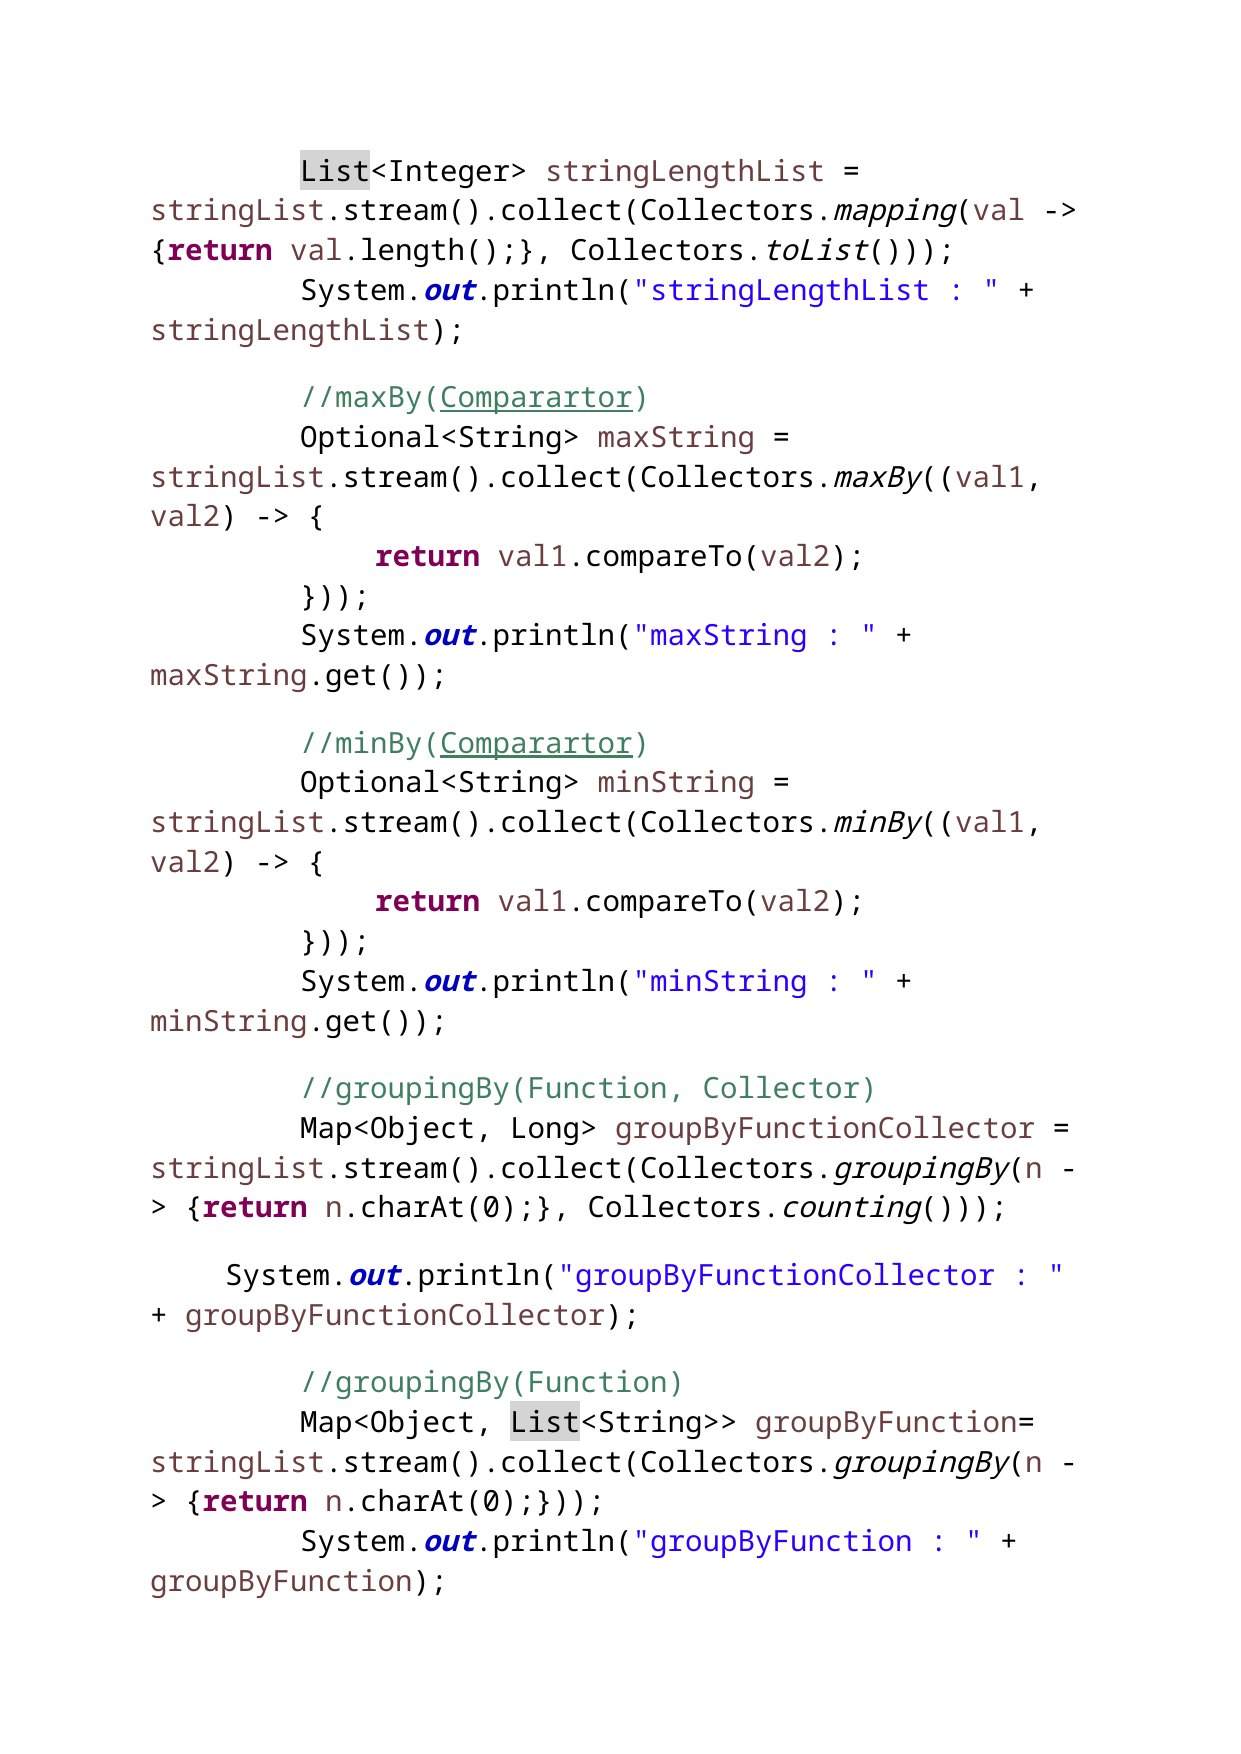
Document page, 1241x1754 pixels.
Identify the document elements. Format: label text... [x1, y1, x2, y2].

text Map<Object, Long> groupByFunctionCollector = stringList.stream().collect(Collectors.groupingBy(n -> {return n.charAt(0);}, Collectors.counting())); [150, 1107, 1090, 1226]
text })); [150, 920, 1090, 960]
text //groupingBy(Function, Collector) [150, 1067, 1090, 1107]
text //minBy(Comparartor) [150, 722, 1090, 762]
text System.out.println("groupByFunctionCollector : " + groupByFunctionCollector); [150, 1226, 1090, 1334]
text })); [150, 575, 1090, 614]
text Map<Object, List<String>> groupByFunction= stringList.stream().collect(Collectors.groupingBy(n -> {return n.charAt(0);})); [150, 1401, 1090, 1520]
text //maxBy(Comparartor) [150, 376, 1090, 416]
text //groupingBy(Function) [150, 1362, 1090, 1401]
text return val1.compareTo(val2); [150, 535, 1090, 575]
text Optional<String> maxString = stringList.stream().collect(Collectors.maxBy((val1, val2) -> { [150, 416, 1090, 535]
text return val1.compareTo(val2); [150, 881, 1090, 920]
text System.out.println("groupByFunction : " + groupByFunction); [150, 1520, 1090, 1600]
text System.out.println("minString : " + minString.get()); [150, 960, 1090, 1039]
text Optional<String> minString = stringList.stream().collect(Collectors.minBy((val1, val2) -> { [150, 762, 1090, 881]
text System.out.println("stringLengthList : " + stringLengthList); [150, 269, 1090, 348]
text System.out.println("maxString : " + maxString.get()); [150, 614, 1090, 694]
text List<Integer> stringLengthList = stringList.stream().collect(Collectors.mapping(val -> {return val.length();}, Collectors.toList())); [150, 150, 1090, 269]
